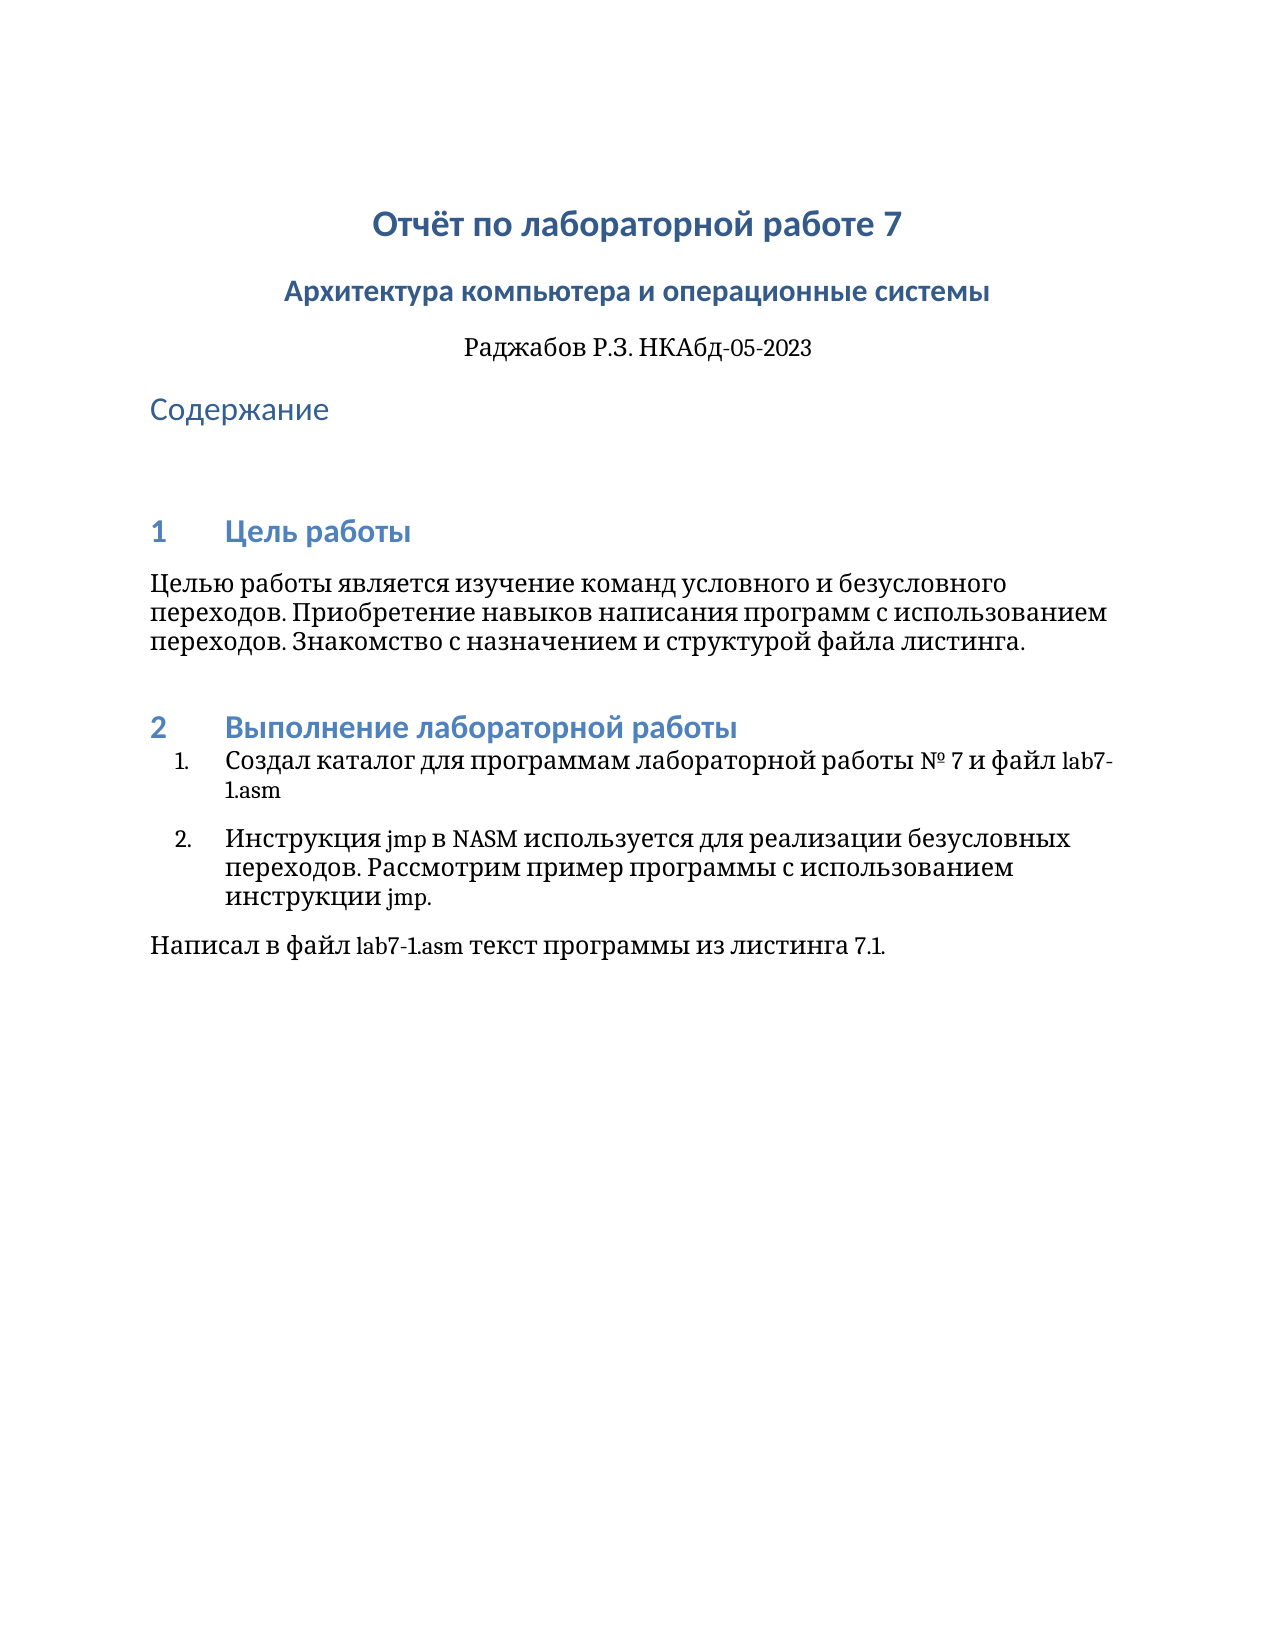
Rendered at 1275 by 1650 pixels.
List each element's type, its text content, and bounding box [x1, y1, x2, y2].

subtitle 2 Выполнение лабораторной работы [150, 706, 1125, 747]
title Отчёт по лабораторной работе 7 [150, 200, 1125, 246]
subtitle 1 Цель работы [150, 510, 1125, 551]
list Инструкция jmp в NASM используется для реализации безусловных переходов. Рассмотрим пример программы с использованием инструкции jmp. [175, 825, 1125, 911]
text Целью работы является изучение команд условного и безусловного переходов. Приобретение навыков написания программ с использованием переходов. Знакомство с назначением и структурой файла листинга. [150, 570, 1125, 656]
list Создал каталог для программам лабораторной работы № 7 и файл lab7-1.asm [175, 747, 1125, 804]
text Написал в файл lab7-1.asm текст программы из листинга 7.1. [150, 932, 1125, 961]
text Раджабов Р.З. НКАбд-05-2023 [150, 334, 1125, 363]
subtitle Архитектура компьютера и операционные системы [150, 271, 1125, 309]
